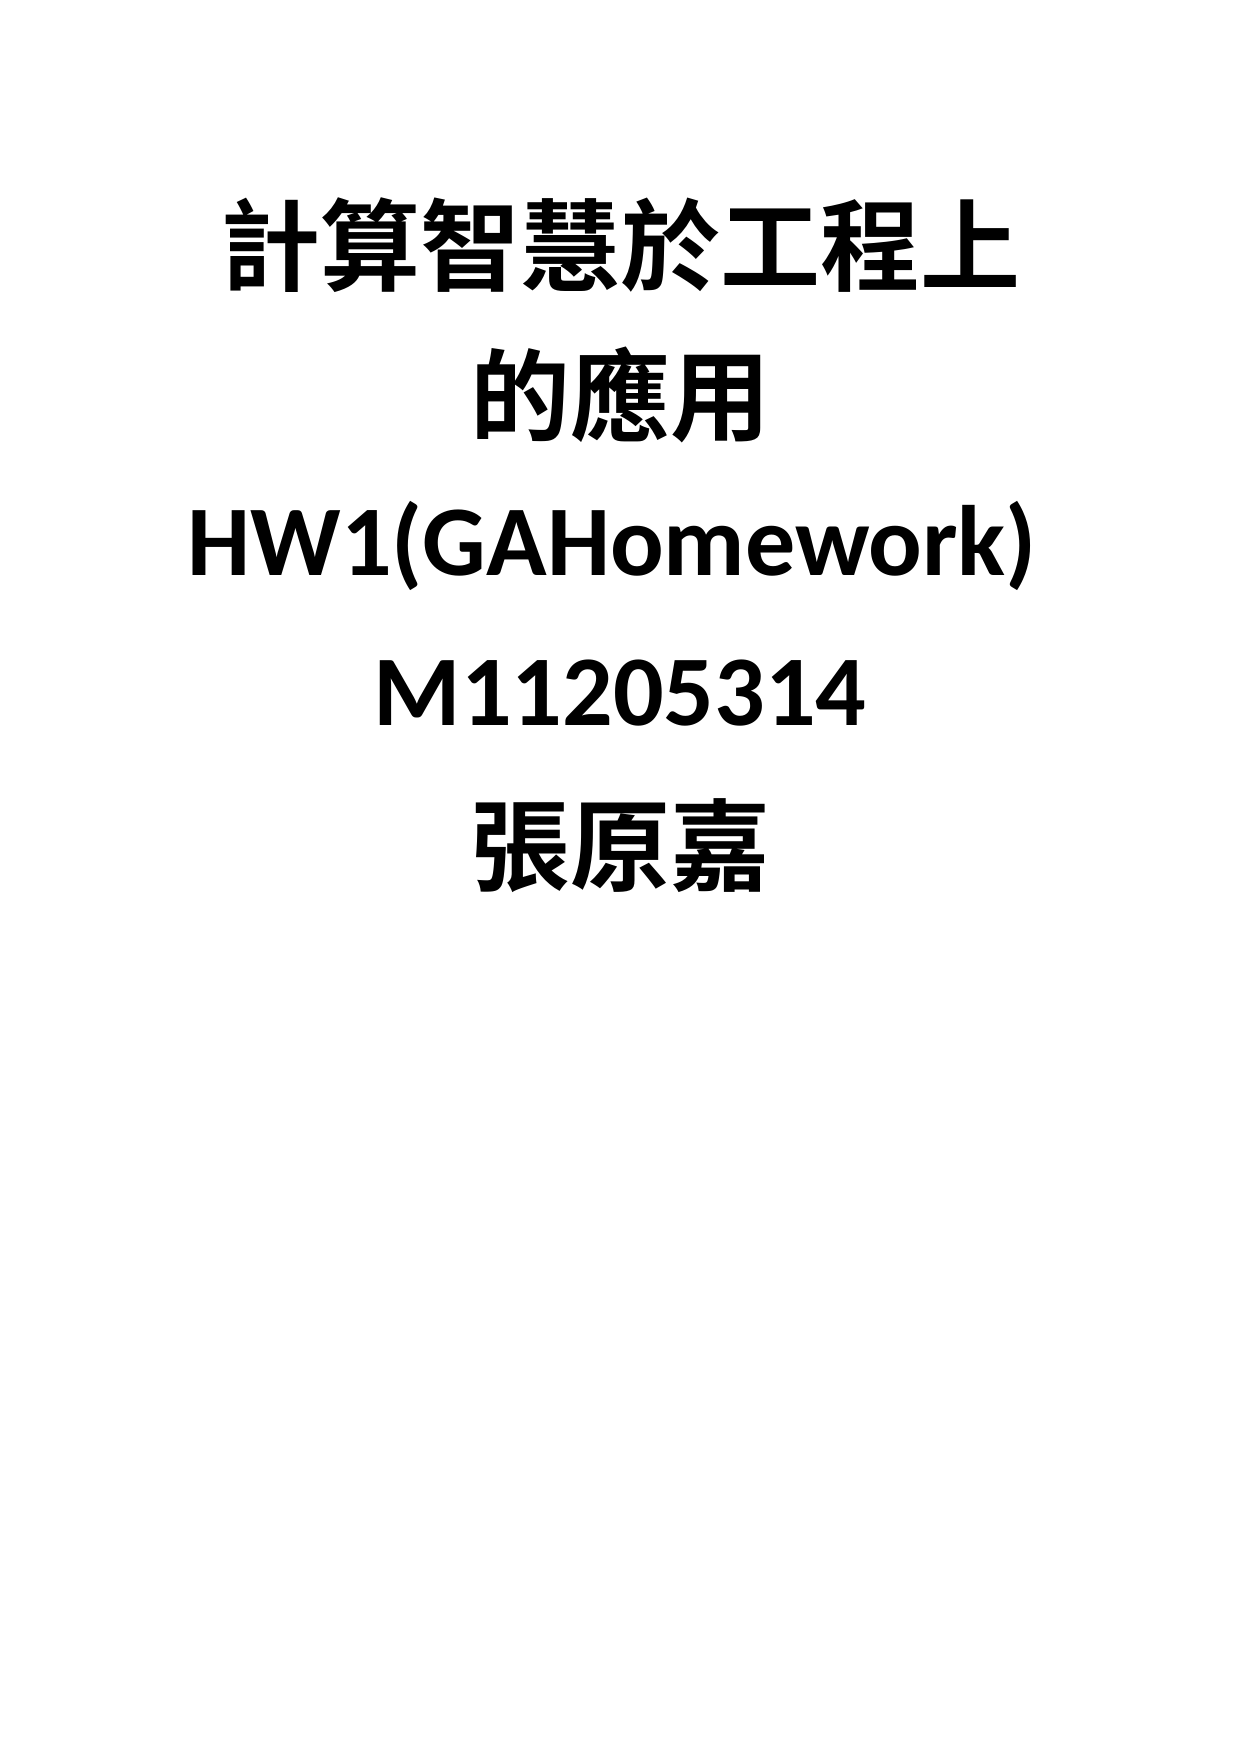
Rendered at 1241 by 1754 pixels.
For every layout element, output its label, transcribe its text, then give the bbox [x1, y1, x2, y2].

text HW1(GAHomework) [187, 464, 1053, 614]
text M11205314 [187, 614, 1053, 764]
text 計算智慧於工程上的應用 [187, 164, 1053, 464]
text 張原嘉 [187, 764, 1053, 914]
